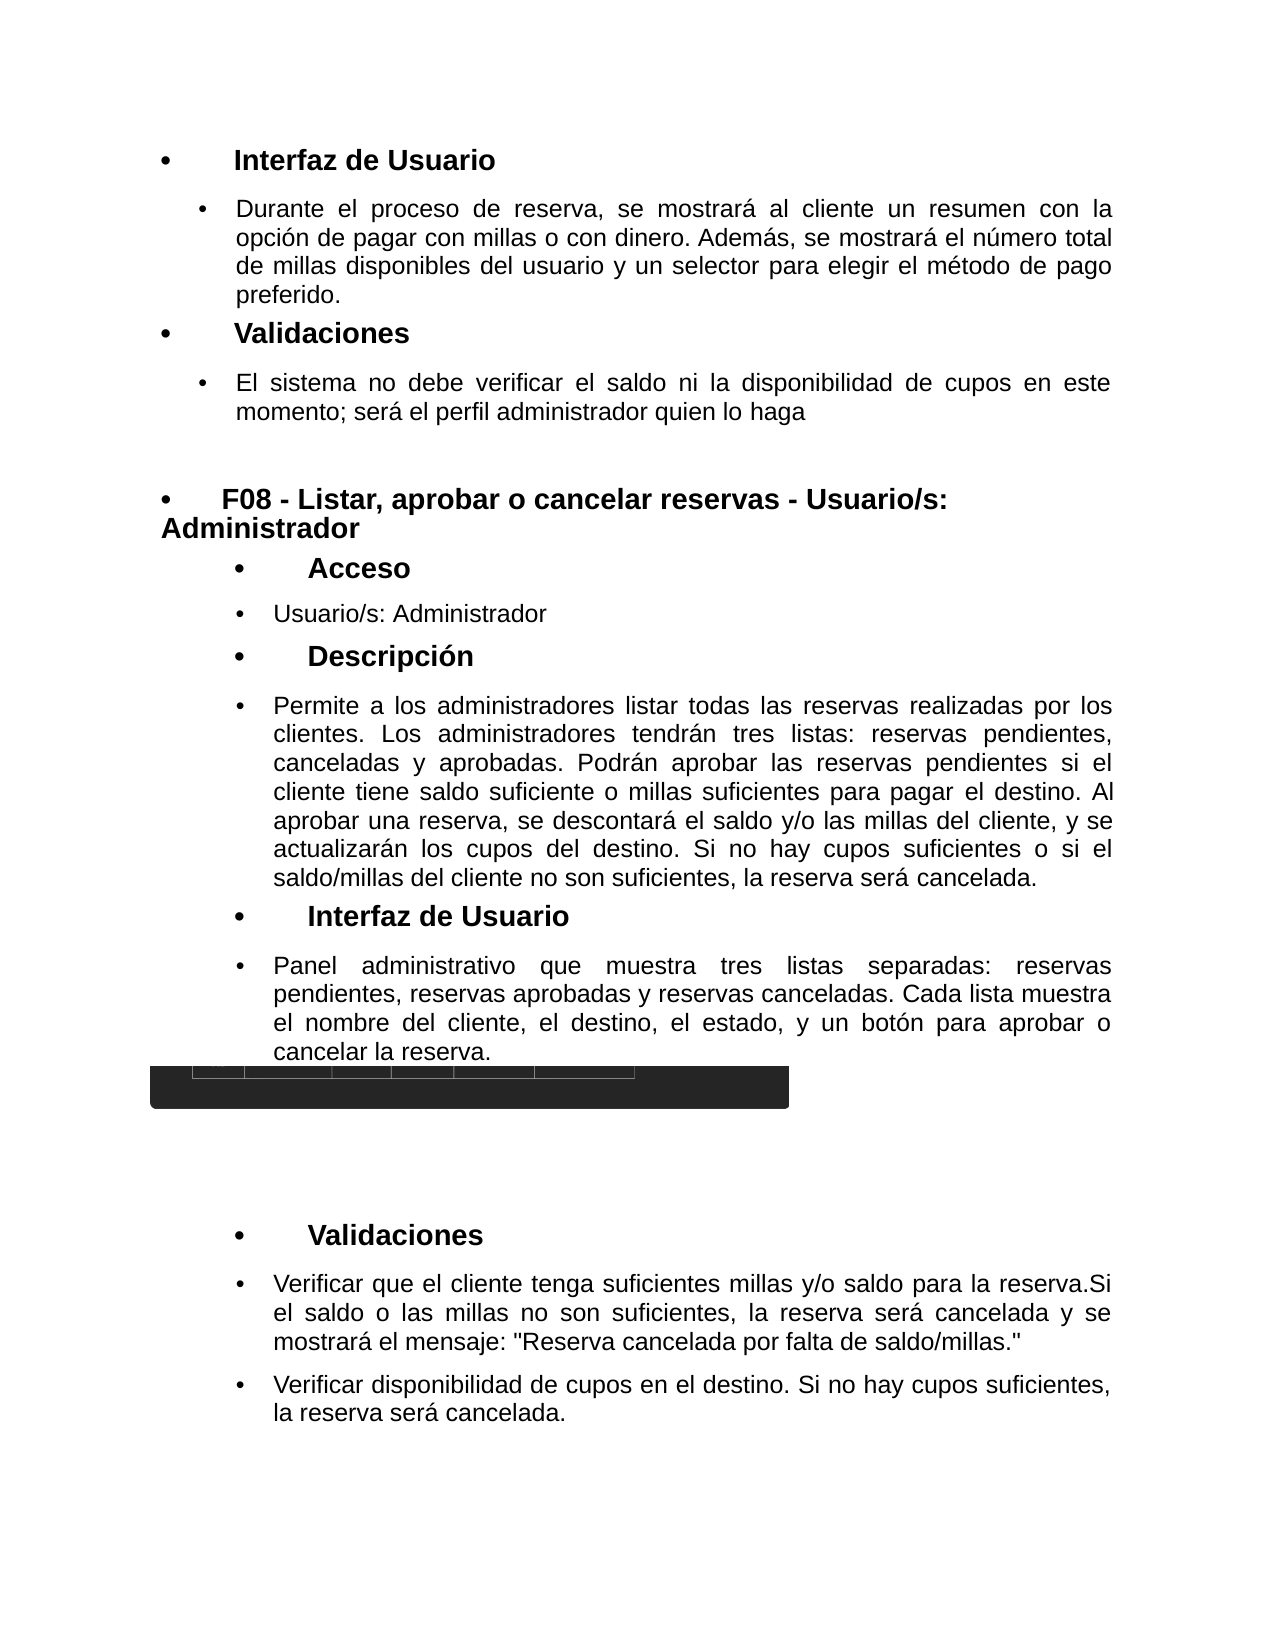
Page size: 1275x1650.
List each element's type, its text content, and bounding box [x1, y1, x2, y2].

list Permite a los administradores listar todas las reservas realizadas por los clientes. Los administradores tendrán tres listas: reservas pendientes, canceladas y aprobadas. Podrán aprobar las reservas pendientes si el cliente tiene saldo suficiente o millas suficientes para pagar el destino. Al aprobar una reserva, se descontará el saldo y/o las millas del cliente, y se actualizarán los cupos del destino. Si no hay cupos suficientes o si el saldo/millas del cliente no son suficientes, la reserva será cancelada. [236, 691, 1114, 892]
list Interfaz de Usuario [160, 150, 1125, 175]
list F08 - Listar, aprobar o cancelar reservas - Usuario/s: Administrador [161, 486, 1113, 544]
list Validaciones [160, 324, 1125, 349]
list Verificar que el cliente tenga suficientes millas y/o saldo para la reserva.Si el saldo o las millas no son suficientes, la reserva será cancelada y se mostrará el mensaje: "Reserva cancelada por falta de saldo/millas." [236, 1270, 1112, 1356]
list Interfaz de Usuario [234, 907, 1125, 932]
list Durante el proceso de reserva, se mostrará al cliente un resumen con la opción de pagar con millas o con dinero. Además, se mostrará el número total de millas disponibles del usuario y un selector para elegir el método de pago preferido. [198, 194, 1113, 309]
list Acceso [234, 558, 1125, 583]
list Usuario/s: Administrador [235, 603, 1125, 628]
list Validaciones [234, 1225, 1125, 1250]
list Descripción [234, 647, 1125, 672]
list Panel administrativo que muestra tres listas separadas: reservas pendientes, reservas aprobadas y reservas canceladas. Cada lista muestra el nombre del cliente, el destino, el estado, y un botón para aprobar o cancelar la reserva. [236, 951, 1113, 1066]
list Verificar disponibilidad de cupos en el destino. Si no hay cupos suficientes, la reserva será cancelada. [236, 1370, 1112, 1427]
list El sistema no debe verificar el saldo ni la disponibilidad de cupos en este momento; será el perfil administrador quien lo haga [198, 368, 1112, 426]
